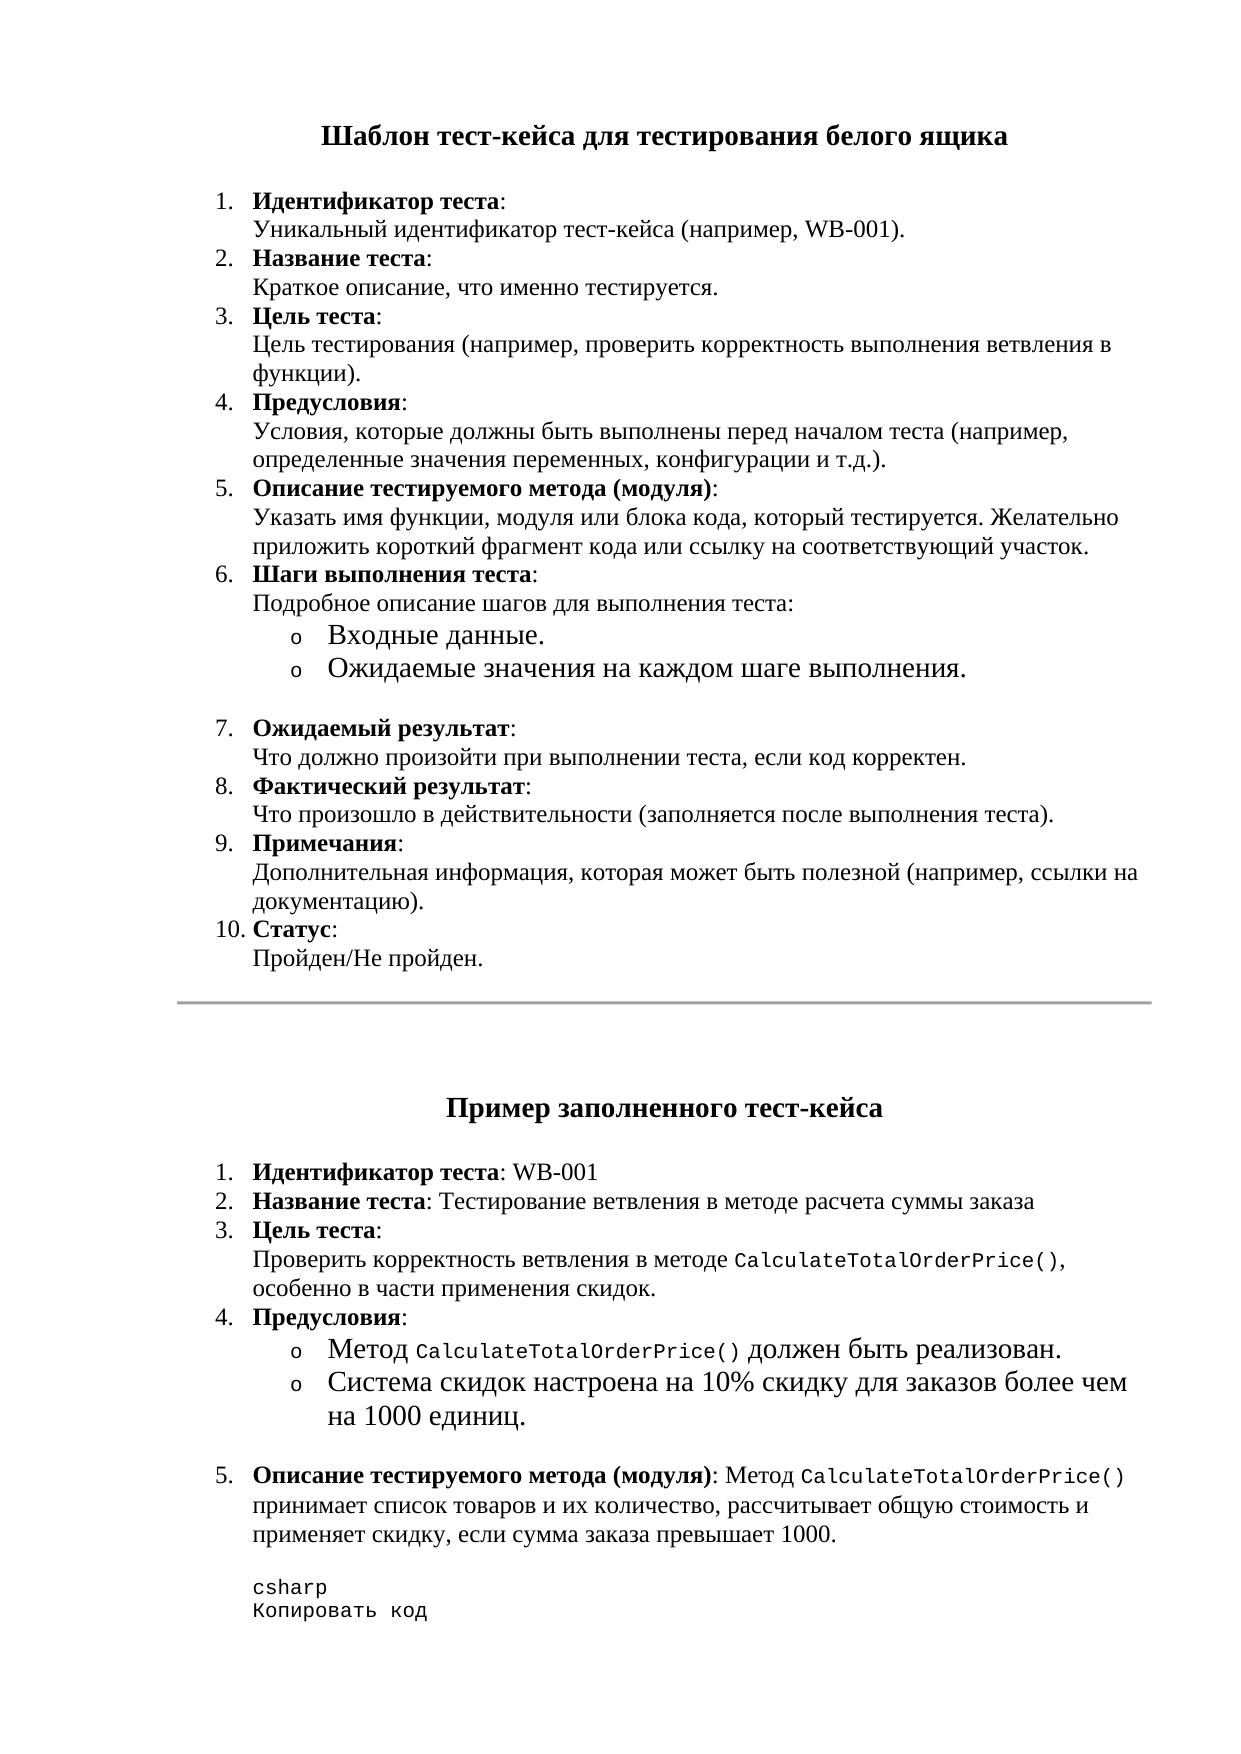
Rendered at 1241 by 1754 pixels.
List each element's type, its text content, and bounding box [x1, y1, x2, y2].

list Идентификатор теста: Уникальный идентификатор тест-кейса (например, WB-001). [215, 186, 1152, 243]
list Цель теста: Цель тестирования (например, проверить корректность выполнения ветвления в функции). [215, 359, 1152, 445]
list Предусловия: Условия, которые должны быть выполнены перед началом теста (например, определенные значения переменных, конфигурации и т.д.). [215, 474, 1152, 561]
list Фактический результат: Что произошло в действительности (заполняется после выполнения теста). [215, 975, 1152, 1032]
list Примечания: Дополнительная информация, которая может быть полезной (например, ссылки на документацию). [215, 1062, 1152, 1148]
list Идентификатор теста: WB-001 [215, 1420, 1152, 1449]
list Цель теста: Проверить корректность ветвления в методе CalculateTotalOrderPrice(), особенно в части применения скидок. [215, 1536, 1152, 1623]
list Ожидаемый результат: Что должно произойти при выполнении теста, если код корректен. [215, 888, 1152, 946]
subtitle Пример заполненного тест-кейса [177, 1352, 1152, 1386]
list Входные данные. [290, 792, 1152, 826]
list Ожидаемые значения на каждом шаге выполнения. [290, 826, 1152, 859]
list Название теста: Краткое описание, что именно тестируется. [215, 272, 1152, 330]
list Название теста: Тестирование ветвления в методе расчета суммы заказа [215, 1478, 1152, 1507]
subtitle Шаблон тест-кейса для тестирования белого ящика [177, 118, 1152, 152]
list Описание тестируемого метода (модуля): Указать имя функции, модуля или блока кода, который тестируется. Желательно приложить короткий фрагмент кода или ссылку на соответствующий участок. [215, 590, 1152, 676]
list Шаги выполнения теста: Подробное описание шагов для выполнения теста: [215, 705, 1152, 763]
list Статус: Пройден/Не пройден. [215, 1177, 1152, 1234]
